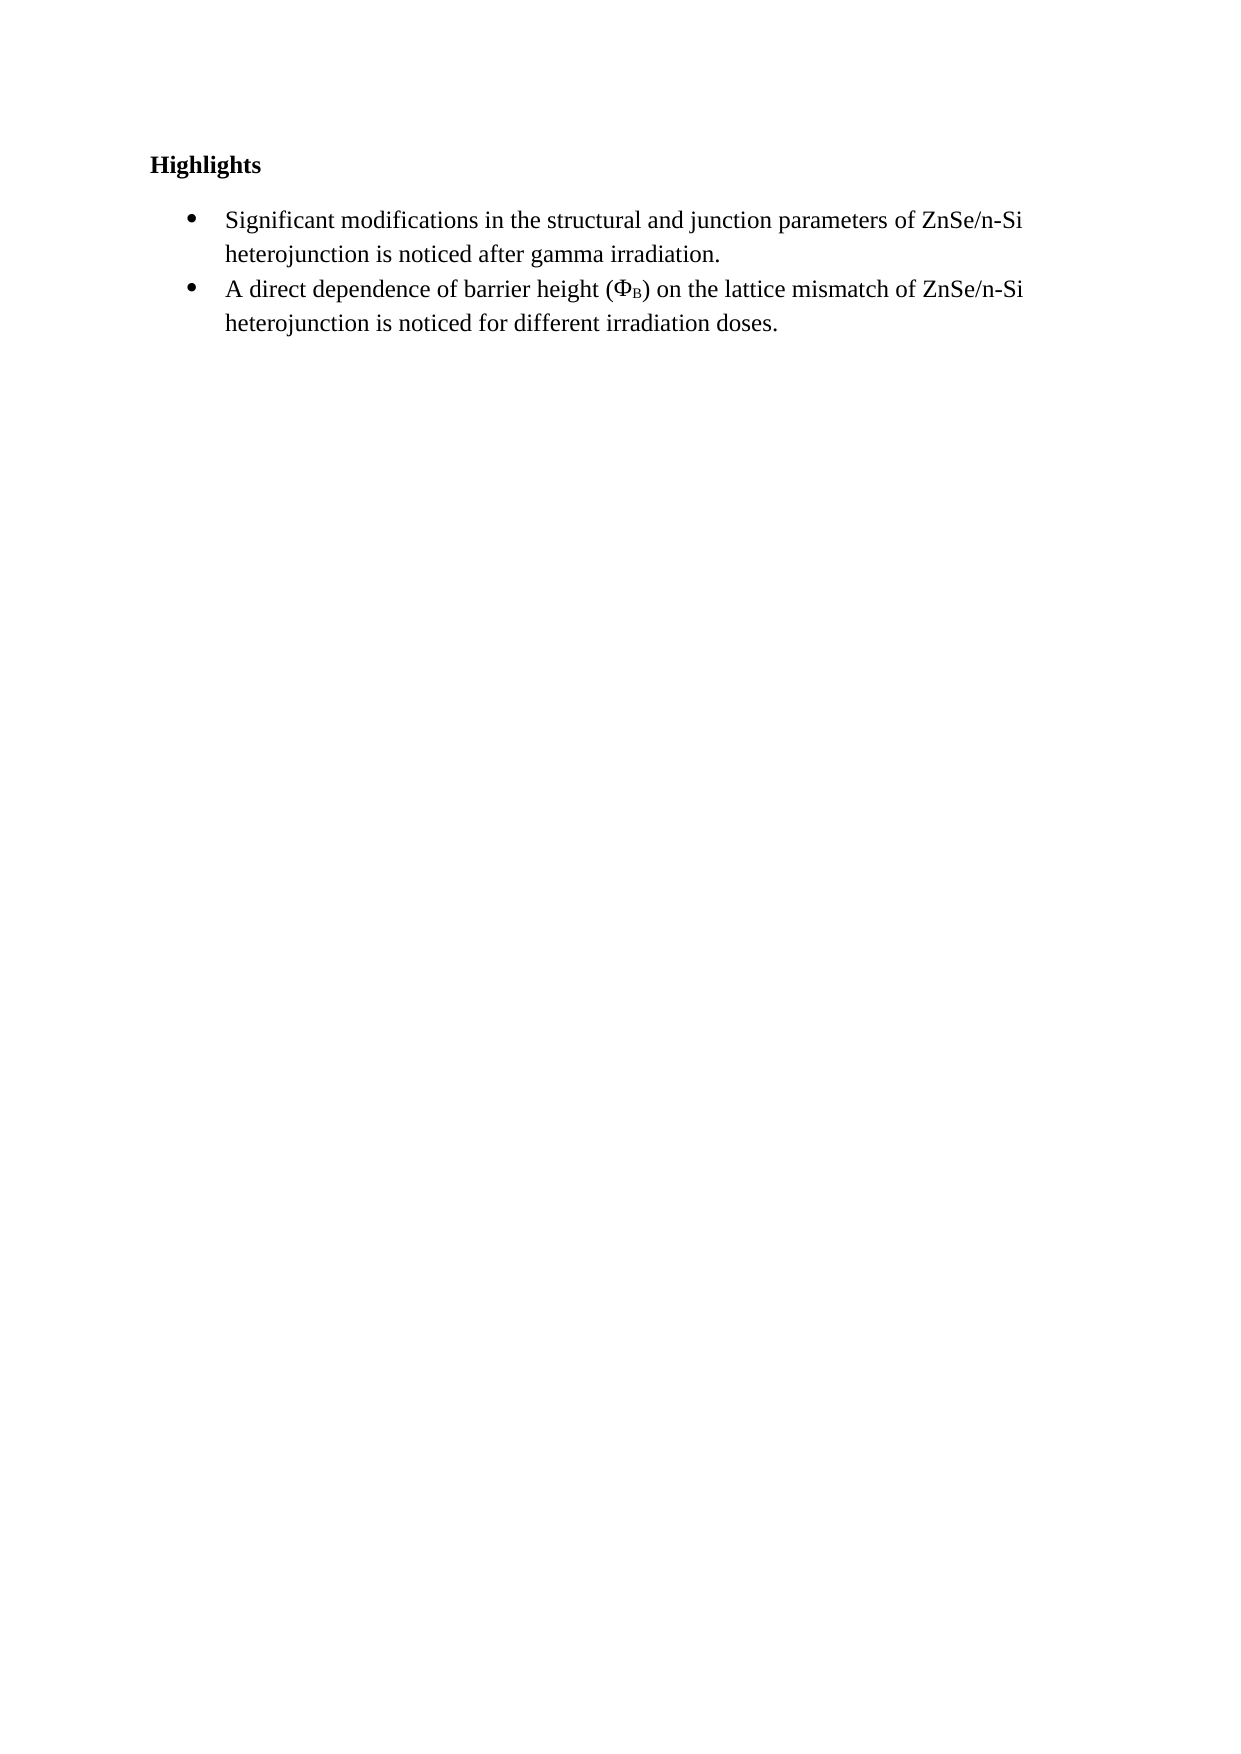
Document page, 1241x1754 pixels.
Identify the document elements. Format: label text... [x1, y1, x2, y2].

list Significant modifications in the structural and junction parameters of ZnSe/n-Si heterojunction is noticed after gamma irradiation. [187, 204, 1090, 268]
list A direct dependence of barrier height (ΦB) on the lattice mismatch of ZnSe/n-Si heterojunction is noticed for different irradiation doses. [187, 273, 1090, 337]
text Highlights [150, 150, 1090, 179]
